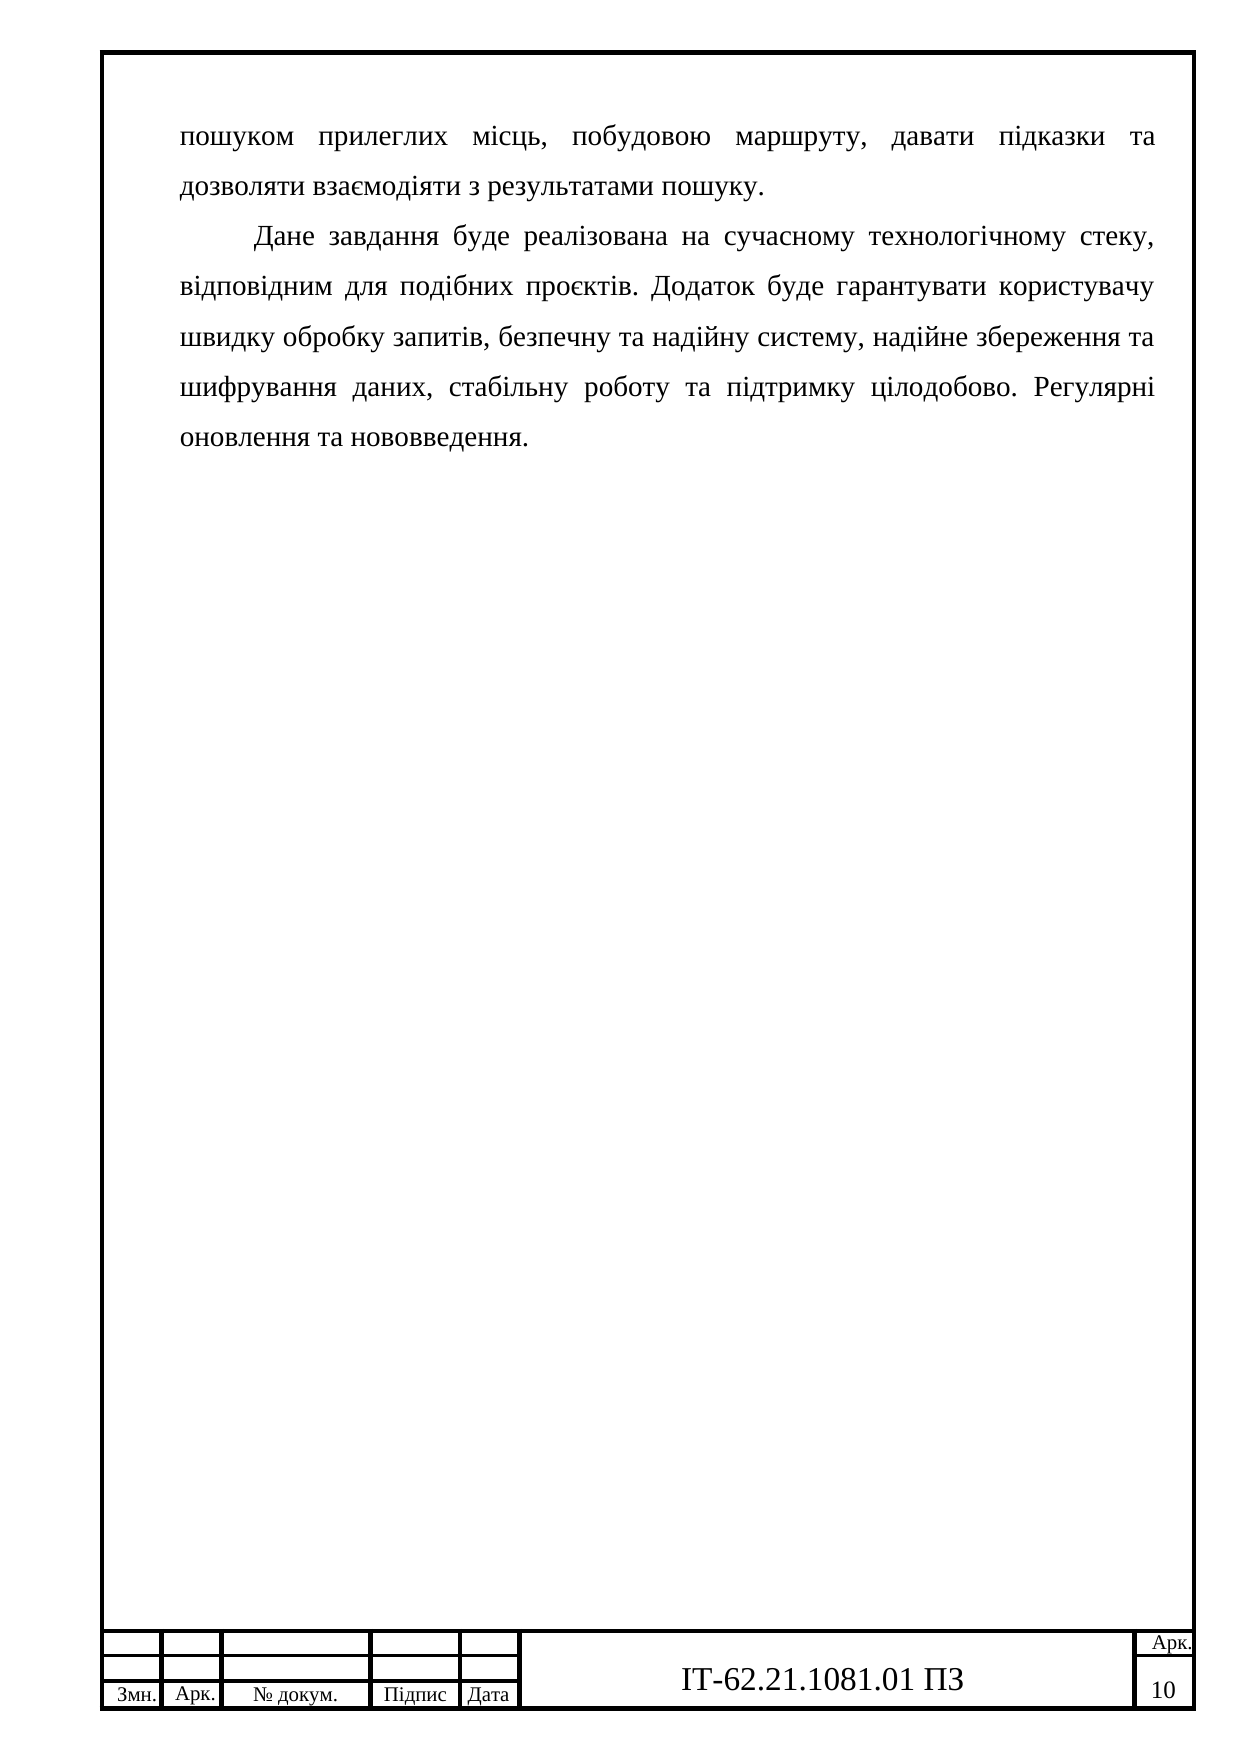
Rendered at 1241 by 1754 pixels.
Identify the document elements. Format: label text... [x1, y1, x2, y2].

table_cell [373, 1657, 458, 1678]
table_cell Арк. [1137, 1633, 1192, 1654]
table_header пошуком прилеглих місць, побудовою маршруту, давати підказки та дозволяти взаємодіяти з результатами пошуку. Дане завдання буде реалізована на сучасному технологічному стеку, відповідним для подібних проєктів. Додаток буде гарантувати користувачу швидку обробку запитів, безпечну та надійну систему, надійне збереження та шифрування даних, стабільну роботу та підтримку цілодобово. Регулярні оновлення та нововведення. [104, 55, 1192, 1629]
table_cell [164, 1657, 219, 1678]
table_cell № докум. [224, 1683, 368, 1706]
table_cell [224, 1657, 368, 1678]
table_cell Дата [462, 1683, 517, 1706]
table_cell ІТ-62.21.1081.01 ПЗ [522, 1633, 1132, 1706]
table_cell Арк. [164, 1683, 219, 1706]
table_cell [104, 1657, 159, 1678]
table_cell [462, 1633, 517, 1654]
table_cell [373, 1633, 458, 1654]
table_cell Змн. [104, 1683, 159, 1706]
table_cell 10 [1137, 1657, 1192, 1706]
table_cell [224, 1633, 368, 1654]
table_cell [164, 1633, 219, 1654]
table_cell Підпис [373, 1683, 458, 1706]
table_cell [462, 1657, 517, 1678]
table_cell [104, 1633, 159, 1654]
